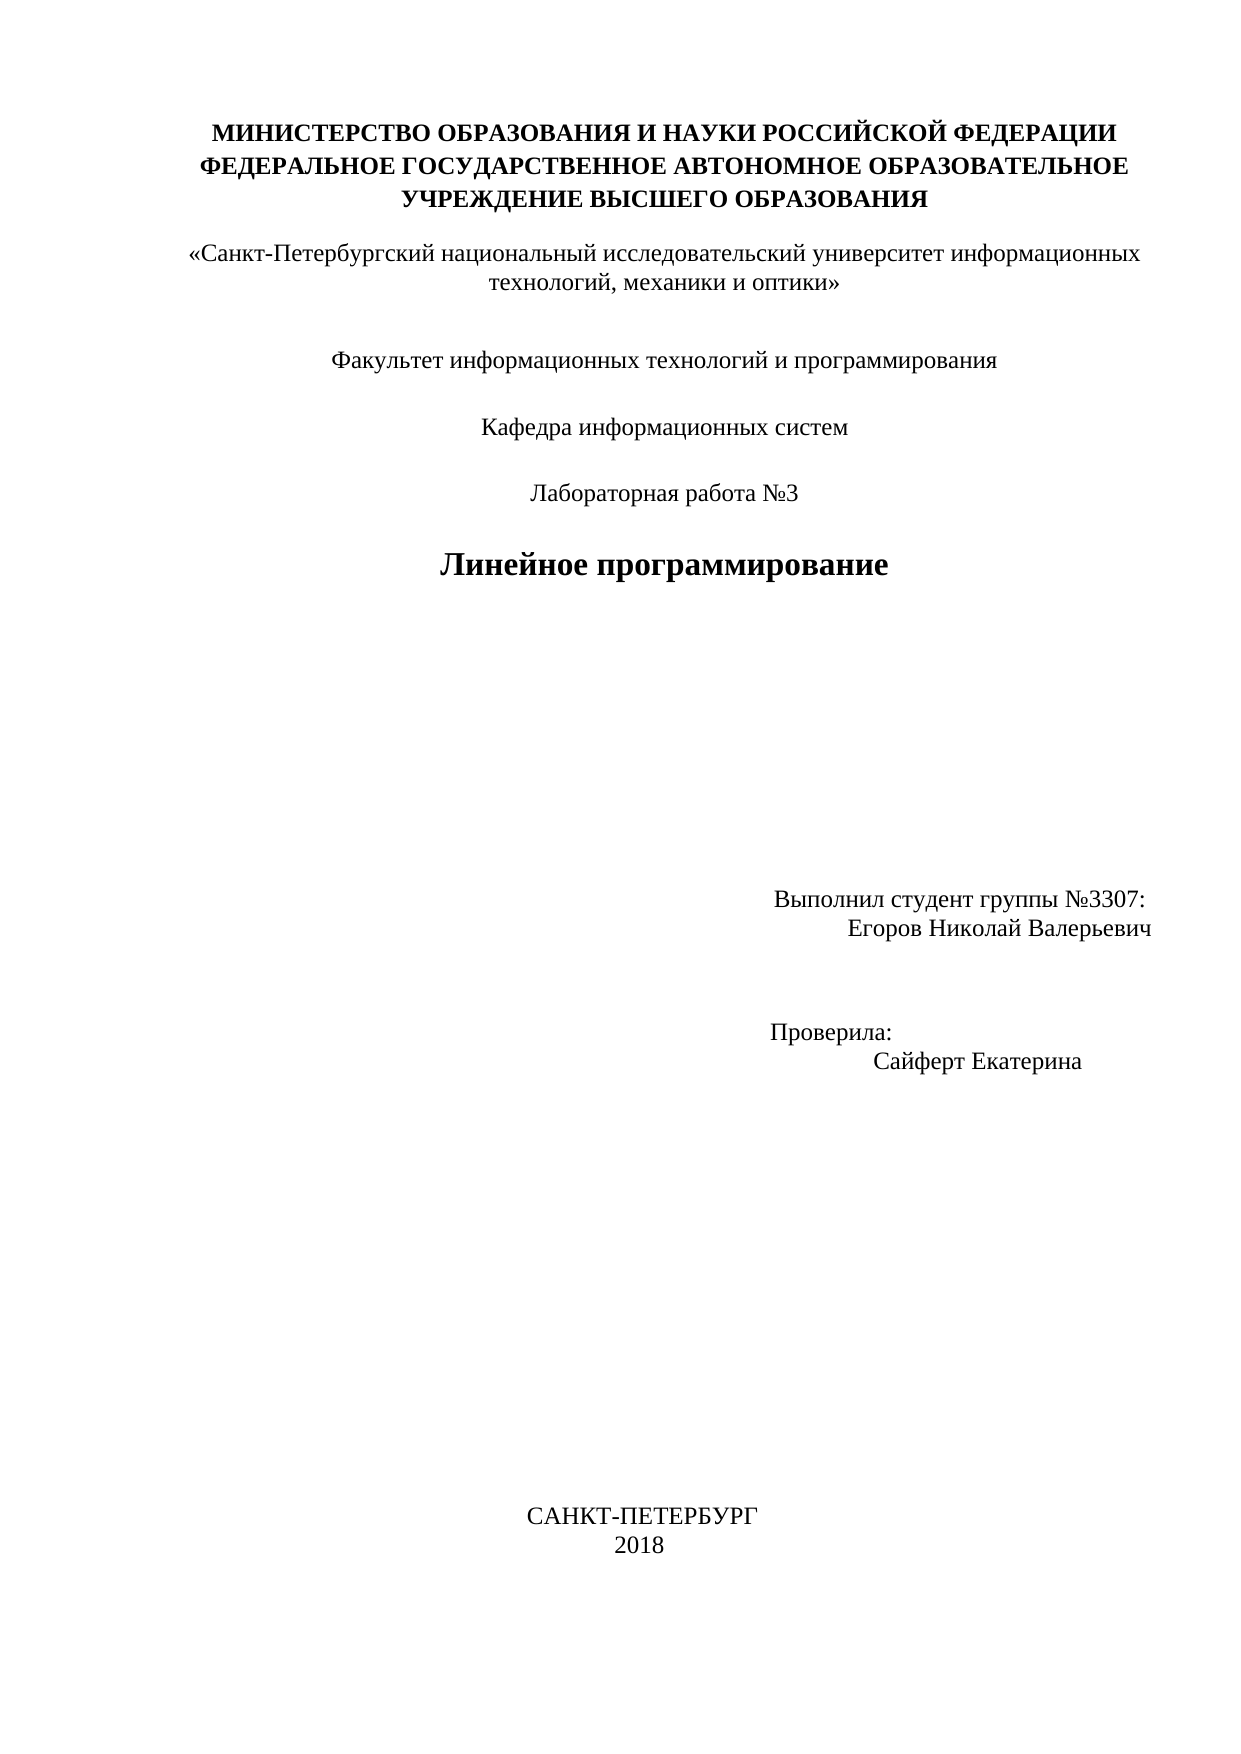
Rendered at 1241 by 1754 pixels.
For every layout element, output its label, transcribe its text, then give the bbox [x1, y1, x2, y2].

text САнкт-Петербург 2018 [508, 1501, 1140, 1559]
title Линейное программирование [177, 544, 1152, 583]
text Кафедра информационных систем [177, 412, 1152, 441]
text Лабораторная работа №3 [177, 478, 1152, 507]
text Факультет информационных технологий и программирования [177, 346, 1152, 374]
text Выполнил студент группы №3307: Егоров Николай Валерьевич [508, 884, 1152, 942]
text «Санкт-Петербургский национальный исследовательский университет информационных технологий, механики и оптики» [177, 238, 1152, 296]
text МИНИСТЕРСТВО ОБРАЗОВАНИЯ И НАУКИ РОССИЙСКОЙ ФЕДЕРАЦИИ ФЕДЕРАЛЬНОЕ ГОСУДАРСТВЕННОЕ АВТОНОМНОЕ ОБРАЗОВАТЕЛЬНОЕ УЧРЕЖДЕНИЕ ВЫСШЕГО ОБРАЗОВАНИЯ [177, 118, 1152, 213]
text Сайферт Екатерина [803, 1046, 1140, 1074]
text Проверила: [729, 1017, 933, 1046]
